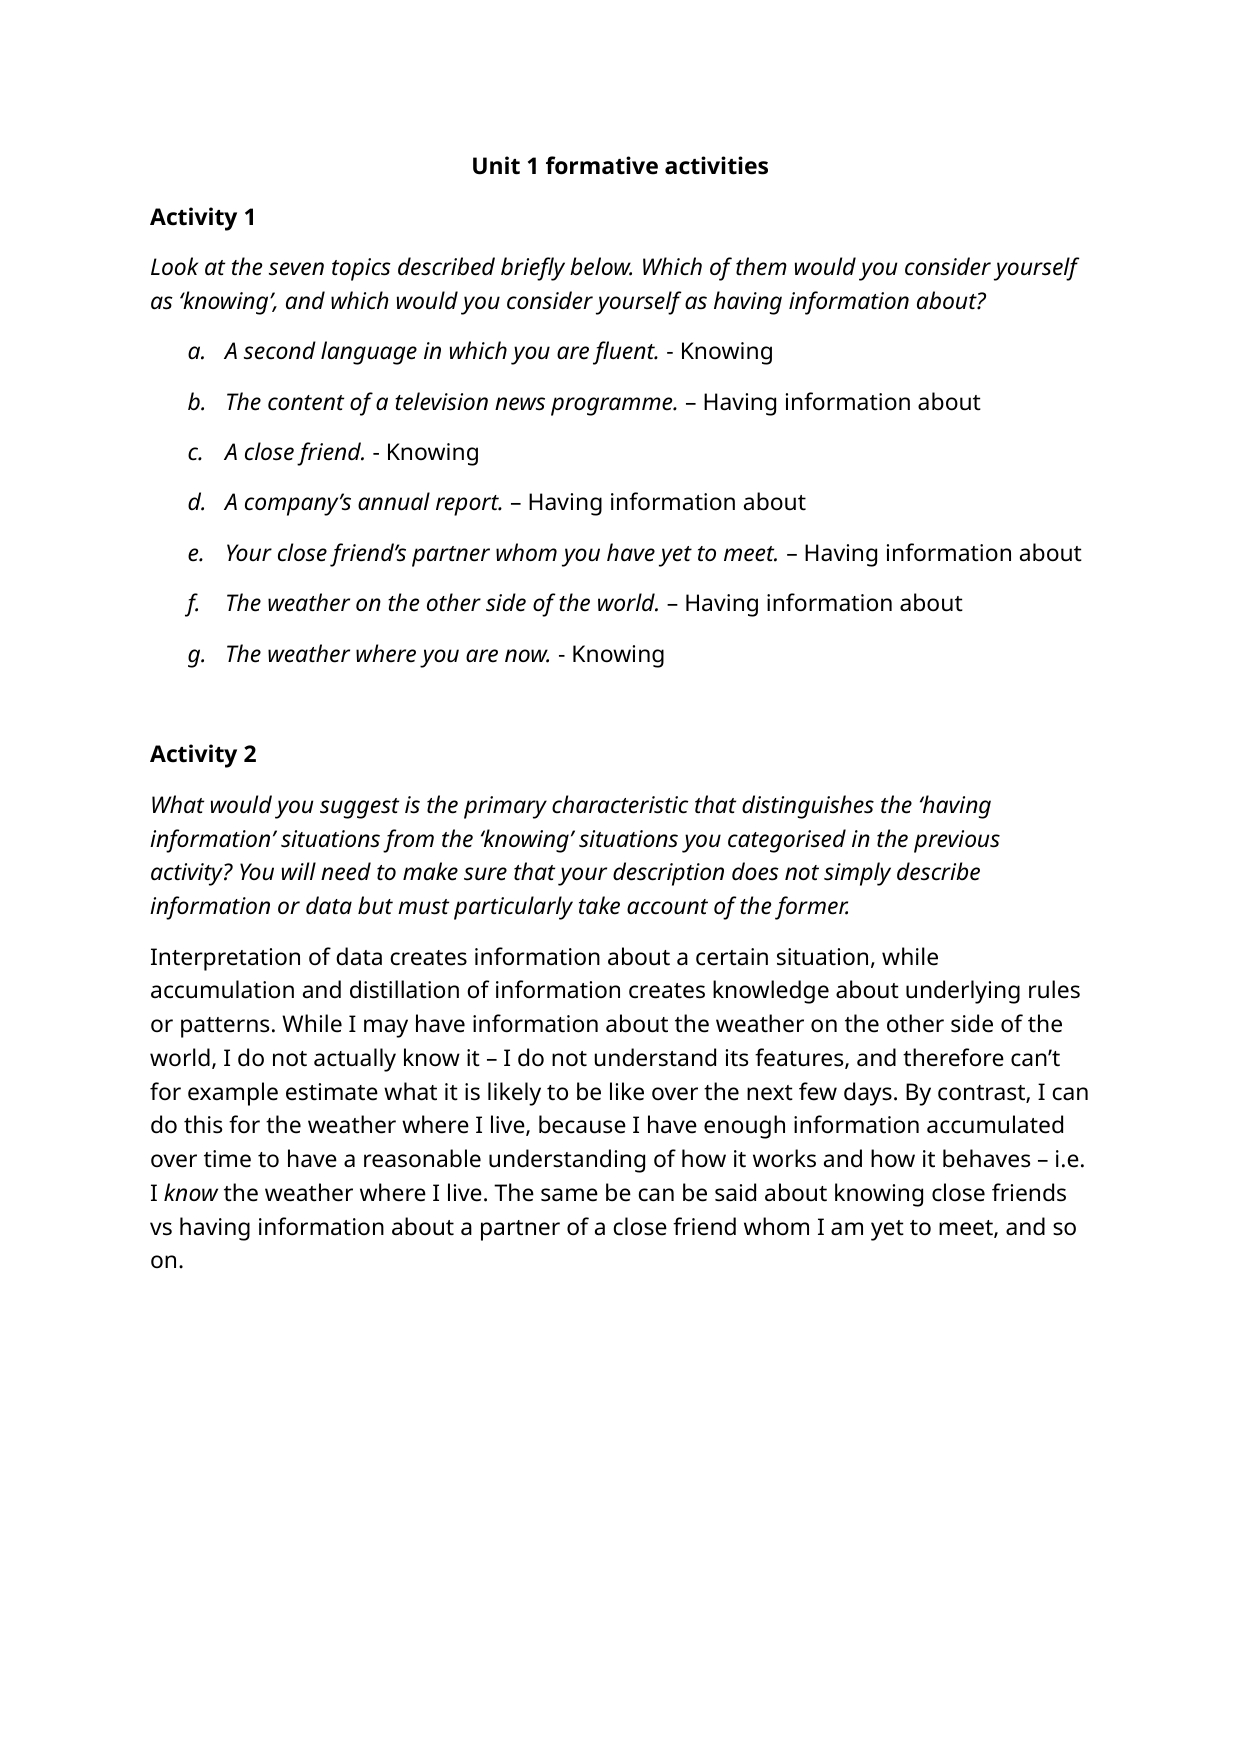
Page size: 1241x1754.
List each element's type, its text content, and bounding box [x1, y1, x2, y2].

text Unit 1 formative activities [150, 150, 1090, 181]
list The weather on the other side of the world. – Having information about [187, 587, 1090, 618]
text What would you suggest is the primary characteristic that distinguishes the ‘having information’ situations from the ‘knowing’ situations you categorised in the previous activity? You will need to make sure that your description does not simply describe information or data but must particularly take account of the former. [150, 789, 1090, 921]
list Your close friend’s partner whom you have yet to meet. – Having information about [187, 537, 1090, 568]
list A company’s annual report. – Having information about [187, 486, 1090, 517]
list The weather where you are now. - Knowing [187, 637, 1090, 669]
text Interpretation of data creates information about a certain situation, while accumulation and distillation of information creates knowledge about underlying rules or patterns. While I may have information about the weather on the other side of the world, I do not actually know it – I do not understand its features, and therefore can’t for example estimate what it is likely to be like over the next few days. By contrast, I can do this for the weather where I live, because I have enough information accumulated over time to have a reasonable understanding of how it works and how it behaves – i.e. I know the weather where I live. The same be can be said about knowing close friends vs having information about a partner of a close friend whom I am yet to meet, and so on. [150, 940, 1090, 1275]
list A second language in which you are fluent. - Knowing [187, 335, 1090, 366]
list A close friend. - Knowing [187, 436, 1090, 467]
text Activity 1 [150, 200, 1090, 232]
text Look at the seven topics described briefly below. Which of them would you consider yourself as ‘knowing’, and which would you consider yourself as having information about? [150, 251, 1090, 316]
text Activity 2 [150, 738, 1090, 769]
list The content of a television news programme. – Having information about [187, 385, 1090, 417]
